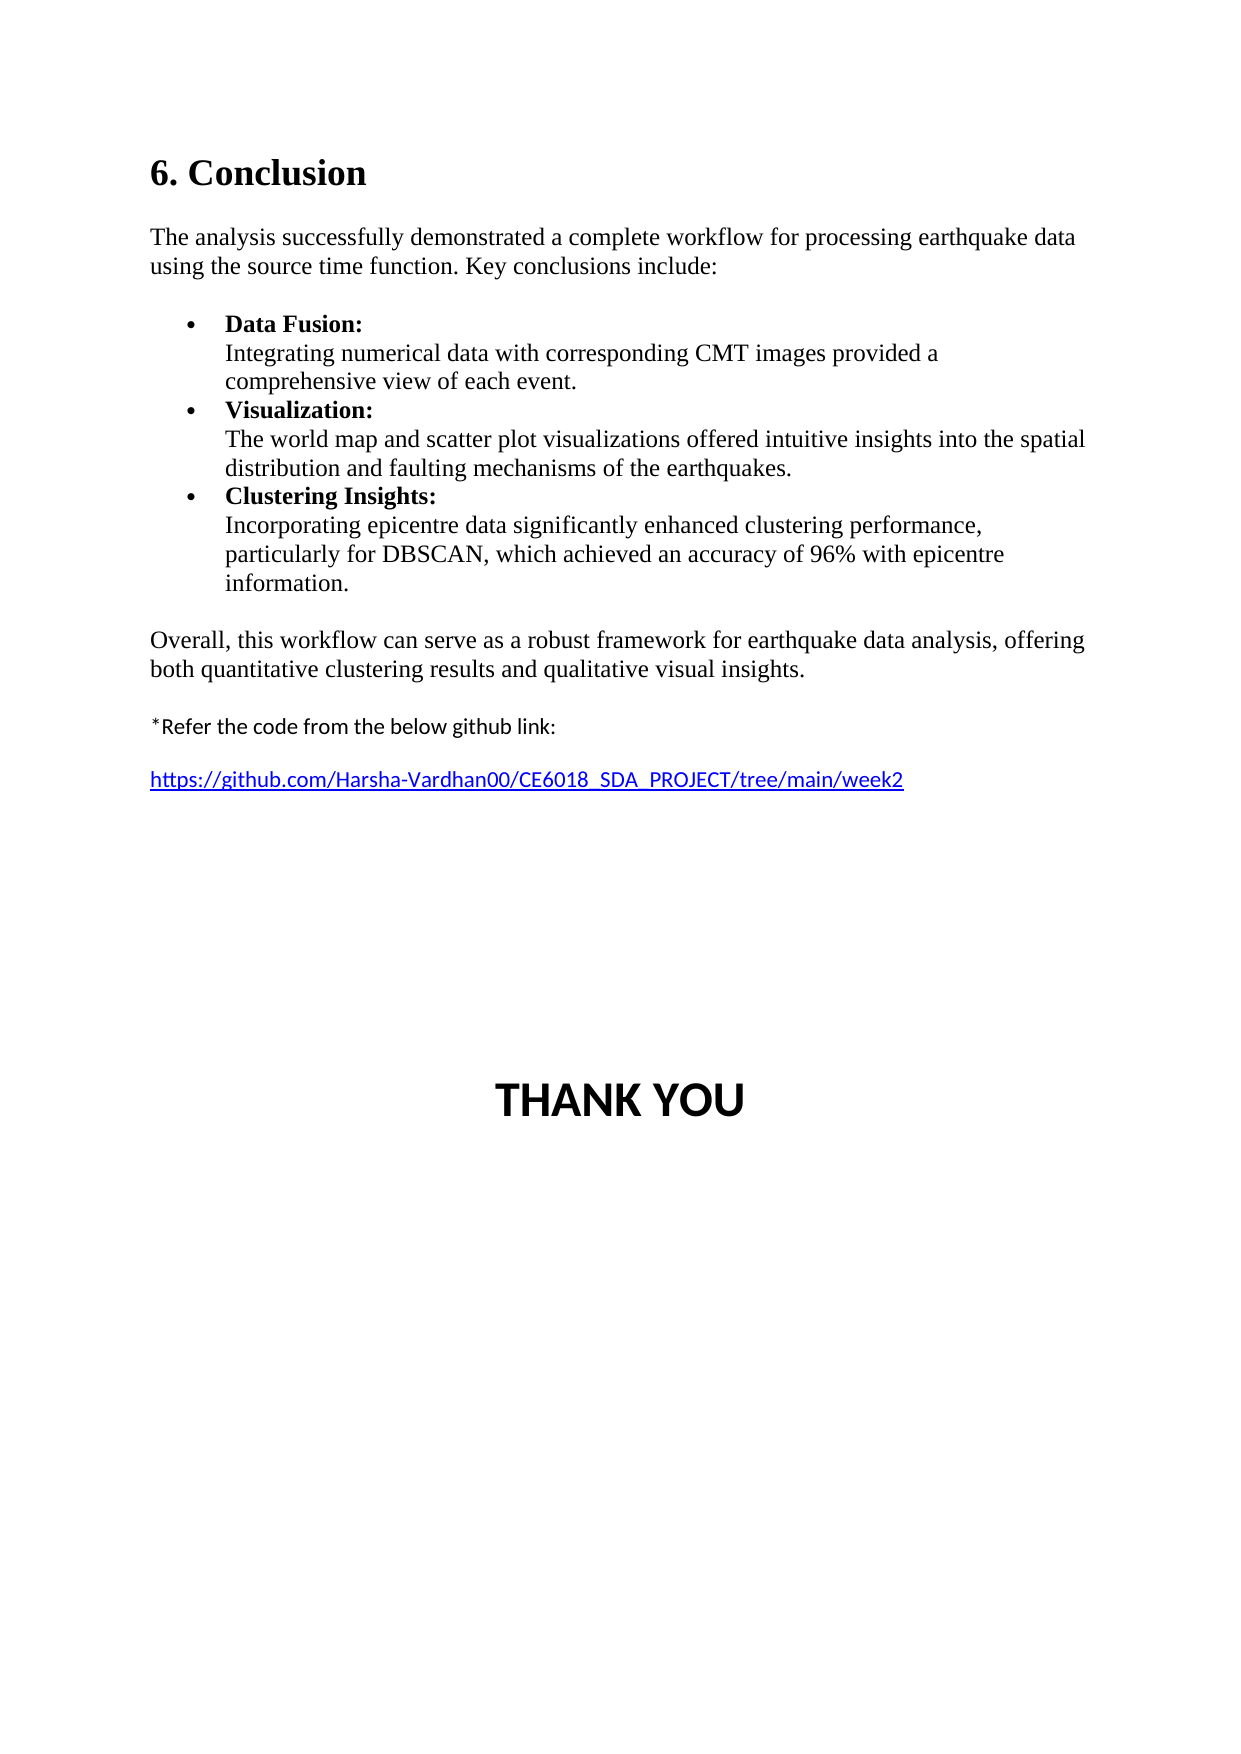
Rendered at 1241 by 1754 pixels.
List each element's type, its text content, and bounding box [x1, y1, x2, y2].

text https://github.com/Harsha-Vardhan00/CE6018_SDA_PROJECT/tree/main/week2 [150, 765, 1090, 793]
text Overall, this workflow can serve as a robust framework for earthquake data analysis, offering both quantitative clustering results and qualitative visual insights. [150, 626, 1090, 683]
list Visualization: The world map and scatter plot visualizations offered intuitive insights into the spatial distribution and faulting mechanisms of the earthquakes. [187, 395, 1090, 481]
list Clustering Insights: Incorporating epicentre data significantly enhanced clustering performance, particularly for DBSCAN, which achieved an accuracy of 96% with epicentre information. [187, 481, 1090, 596]
list Data Fusion: Integrating numerical data with corresponding CMT images provided a comprehensive view of each event. [187, 309, 1090, 395]
text THANK YOU [150, 1068, 1090, 1129]
text The analysis successfully demonstrated a complete workflow for processing earthquake data using the source time function. Key conclusions include: [150, 222, 1090, 280]
text *Refer the code from the below github link: [150, 712, 1090, 740]
text 6. Conclusion [150, 150, 1090, 193]
